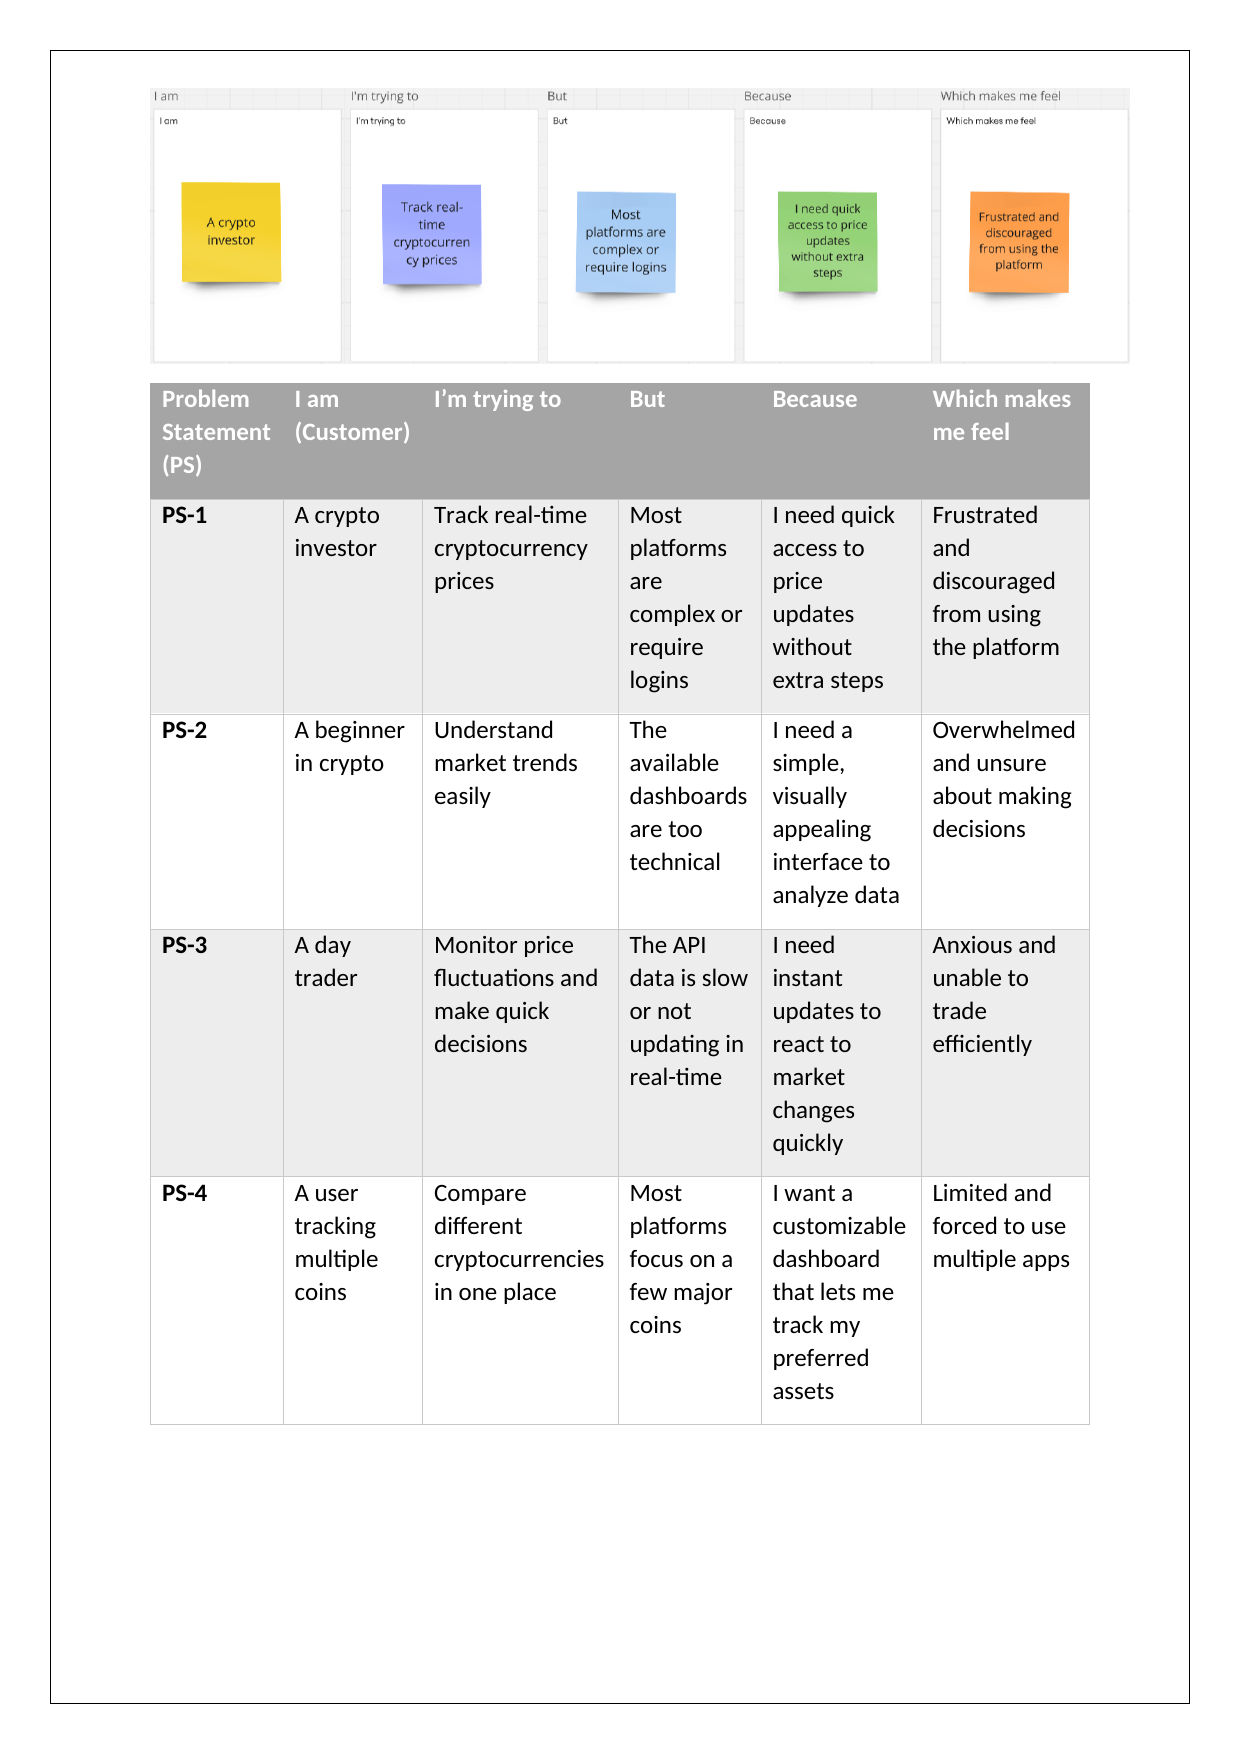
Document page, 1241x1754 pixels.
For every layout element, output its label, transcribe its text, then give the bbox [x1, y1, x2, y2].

table_header Problem Statement (PS) [151, 384, 283, 499]
picture [150, 88, 1130, 364]
table_cell A user tracking multiple coins [284, 1177, 422, 1424]
table_cell Anxious and unable to trade efficiently [922, 930, 1089, 1176]
table_header Because [762, 384, 921, 499]
table_cell Limited and forced to use multiple apps [922, 1177, 1089, 1424]
table_cell The API data is slow or not updating in real-time [619, 930, 761, 1176]
table_cell Track real-time cryptocurrency prices [423, 500, 618, 713]
table_cell Monitor price fluctuations and make quick decisions [423, 930, 618, 1176]
table_cell The available dashboards are too technical [619, 715, 761, 928]
table_cell A day trader [284, 930, 422, 1176]
table_cell PS-4 [151, 1177, 283, 1424]
table_cell A crypto investor [284, 500, 422, 713]
table_cell PS-1 [151, 500, 283, 713]
table_cell Frustrated and discouraged from using the platform [922, 500, 1089, 713]
table_header I am (Customer) [284, 384, 422, 499]
table_cell A beginner in crypto [284, 715, 422, 928]
table_header But [619, 384, 761, 499]
table_cell Most platforms are complex or require logins [619, 500, 761, 713]
table_cell Overwhelmed and unsure about making decisions [922, 715, 1089, 928]
table_cell I want a customizable dashboard that lets me track my preferred assets [762, 1177, 921, 1424]
table_header Which makes me feel [922, 384, 1089, 499]
table_header I’m trying to [423, 384, 618, 499]
table_cell Compare different cryptocurrencies in one place [423, 1177, 618, 1424]
table_cell Understand market trends easily [423, 715, 618, 928]
table_cell Most platforms focus on a few major coins [619, 1177, 761, 1424]
table_cell PS-3 [151, 930, 283, 1176]
table_cell I need instant updates to react to market changes quickly [762, 930, 921, 1176]
table_cell I need quick access to price updates without extra steps [762, 500, 921, 713]
table_cell PS-2 [151, 715, 283, 928]
table_cell I need a simple, visually appealing interface to analyze data [762, 715, 921, 928]
